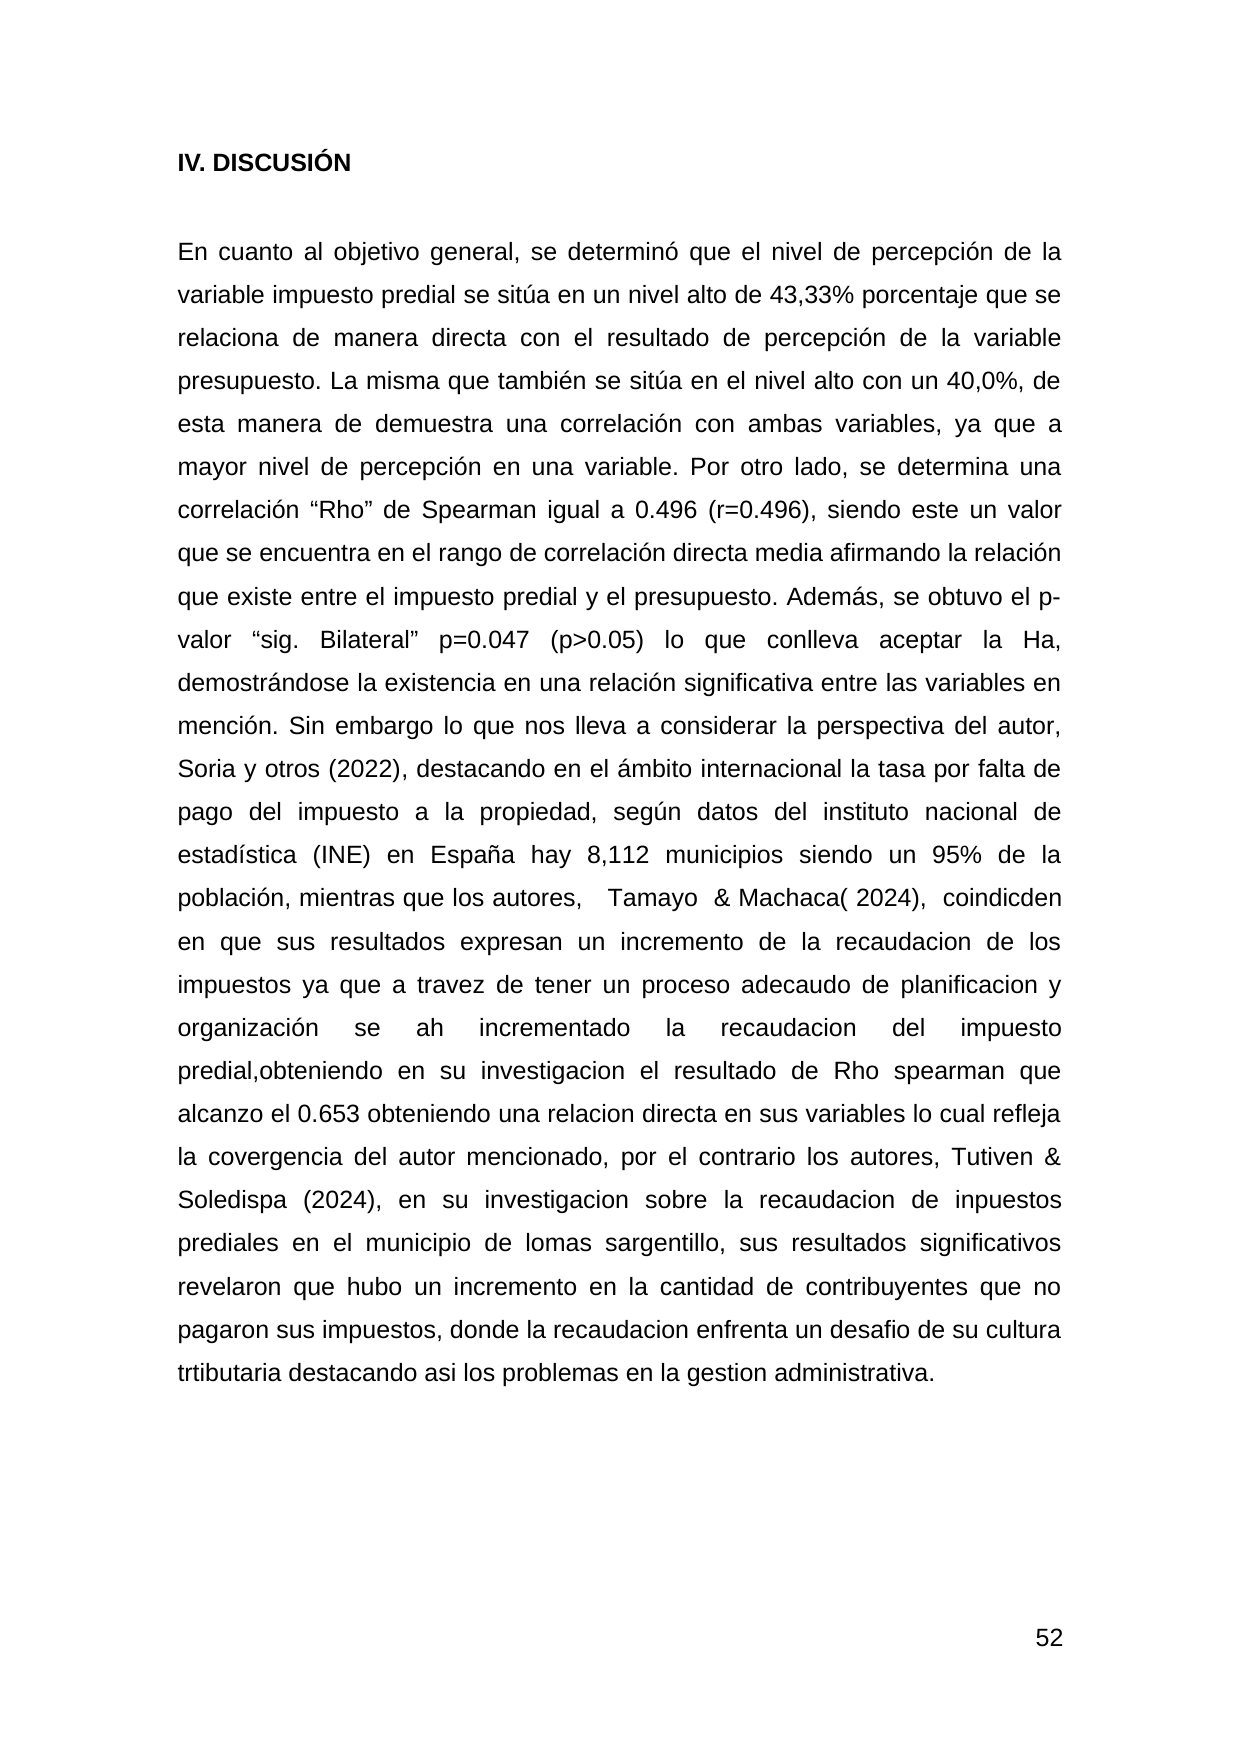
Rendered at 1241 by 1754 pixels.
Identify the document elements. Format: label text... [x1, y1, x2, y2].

subtitle IV. DISCUSIÓN [177, 148, 1063, 176]
